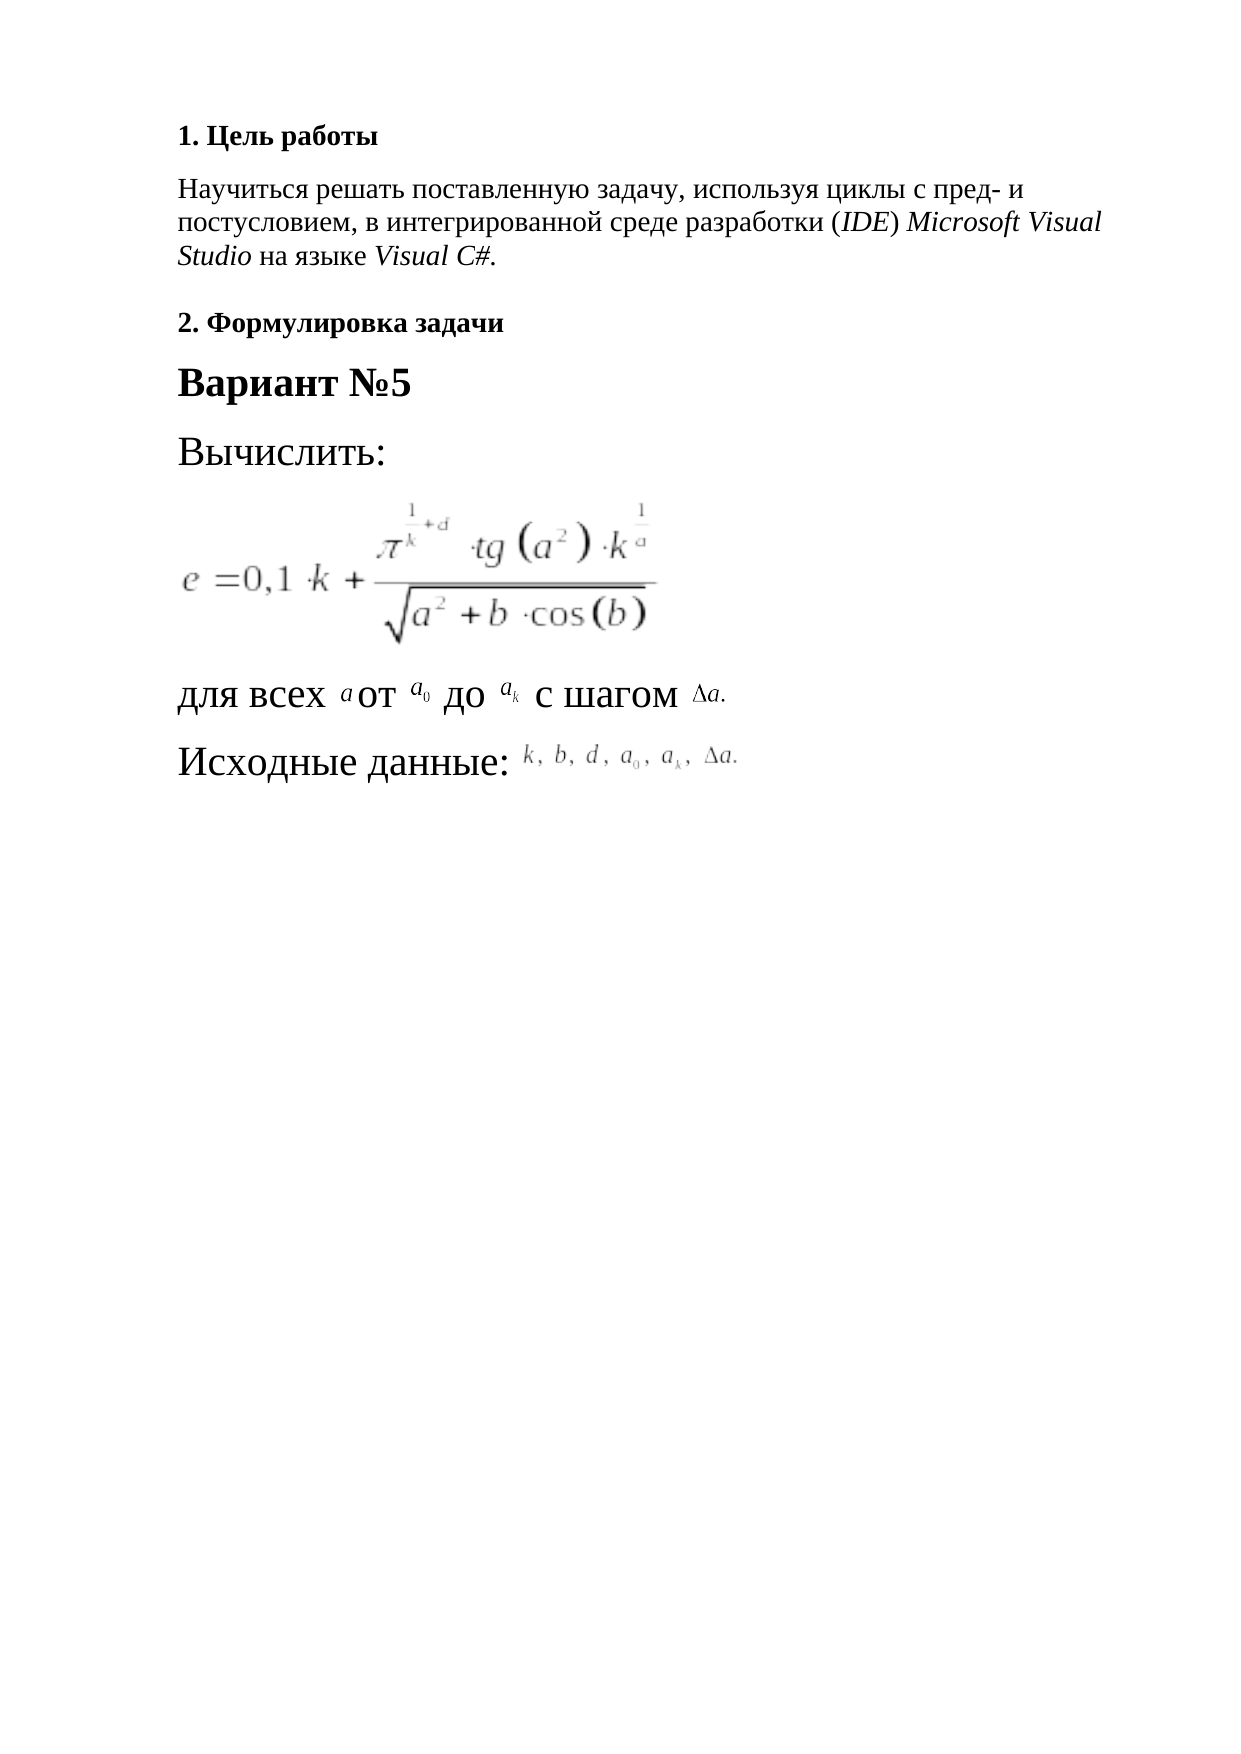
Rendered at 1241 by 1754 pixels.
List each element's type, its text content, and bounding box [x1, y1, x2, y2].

text для всех от до с шагом [177, 668, 1152, 716]
text Вычислить: [177, 426, 1152, 474]
text Вариант №5 [177, 358, 1152, 406]
text Исходные данные: [177, 737, 1152, 784]
text Научиться решать поставленную задачу, используя циклы с пред- и постусловием, в интегрированной среде разработки (IDE) Microsoft Visual Studio на языке Visual C#. [177, 171, 1152, 272]
text 1. Цель работы [177, 118, 1152, 152]
text 2. Формулировка задачи [177, 305, 1152, 339]
